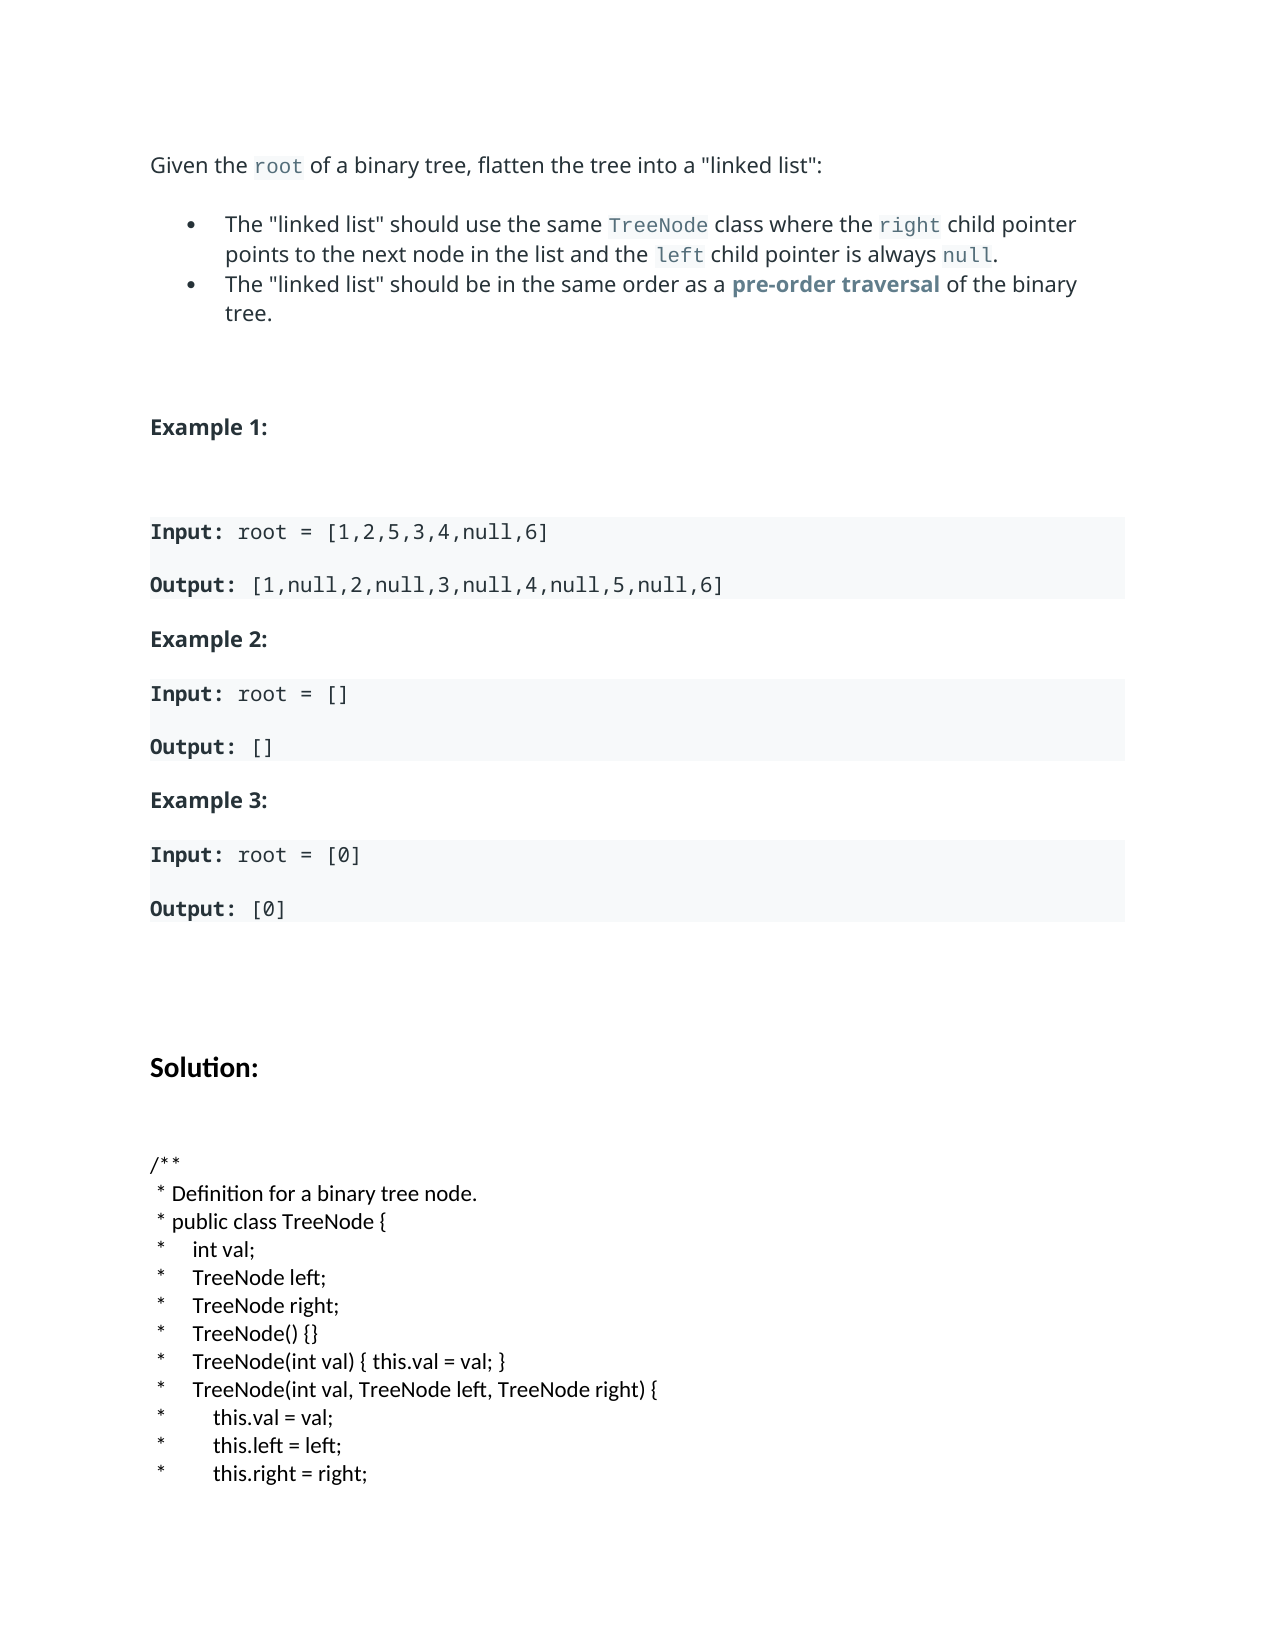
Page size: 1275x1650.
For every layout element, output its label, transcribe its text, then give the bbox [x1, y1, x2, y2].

text Input: root = [0] [150, 840, 1125, 869]
text Example 1: [150, 412, 1125, 442]
text /** [150, 1151, 1125, 1179]
text Output: [] [150, 732, 1125, 761]
list The "linked list" should use the same TreeNode class where the right child pointer points to the next node in the list and the left child pointer is always null. [187, 209, 1125, 268]
text * TreeNode(int val, TreeNode left, TreeNode right) { [150, 1375, 1125, 1403]
text * TreeNode right; [150, 1291, 1125, 1319]
text * Definition for a binary tree node. [150, 1179, 1125, 1207]
text Example 2: [150, 624, 1125, 654]
text * TreeNode left; [150, 1263, 1125, 1291]
text * int val; [150, 1235, 1125, 1263]
text Solution: [150, 1049, 1125, 1084]
text Example 3: [150, 786, 1125, 815]
text * this.val = val; [150, 1403, 1125, 1431]
text Output: [1,null,2,null,3,null,4,null,5,null,6] [150, 570, 1125, 599]
text Input: root = [1,2,5,3,4,null,6] [150, 517, 1125, 545]
text * TreeNode(int val) { this.val = val; } [150, 1347, 1125, 1375]
list The "linked list" should be in the same order as a pre-order traversal of the binary tree. [187, 268, 1125, 328]
text * public class TreeNode { [150, 1207, 1125, 1235]
text Input: root = [] [150, 679, 1125, 707]
text Given the root of a binary tree, flatten the tree into a "linked list": [150, 150, 1125, 180]
text * TreeNode() {} [150, 1319, 1125, 1347]
text Output: [0] [150, 894, 1125, 922]
text * this.right = right; [150, 1459, 1125, 1487]
text * this.left = left; [150, 1431, 1125, 1459]
